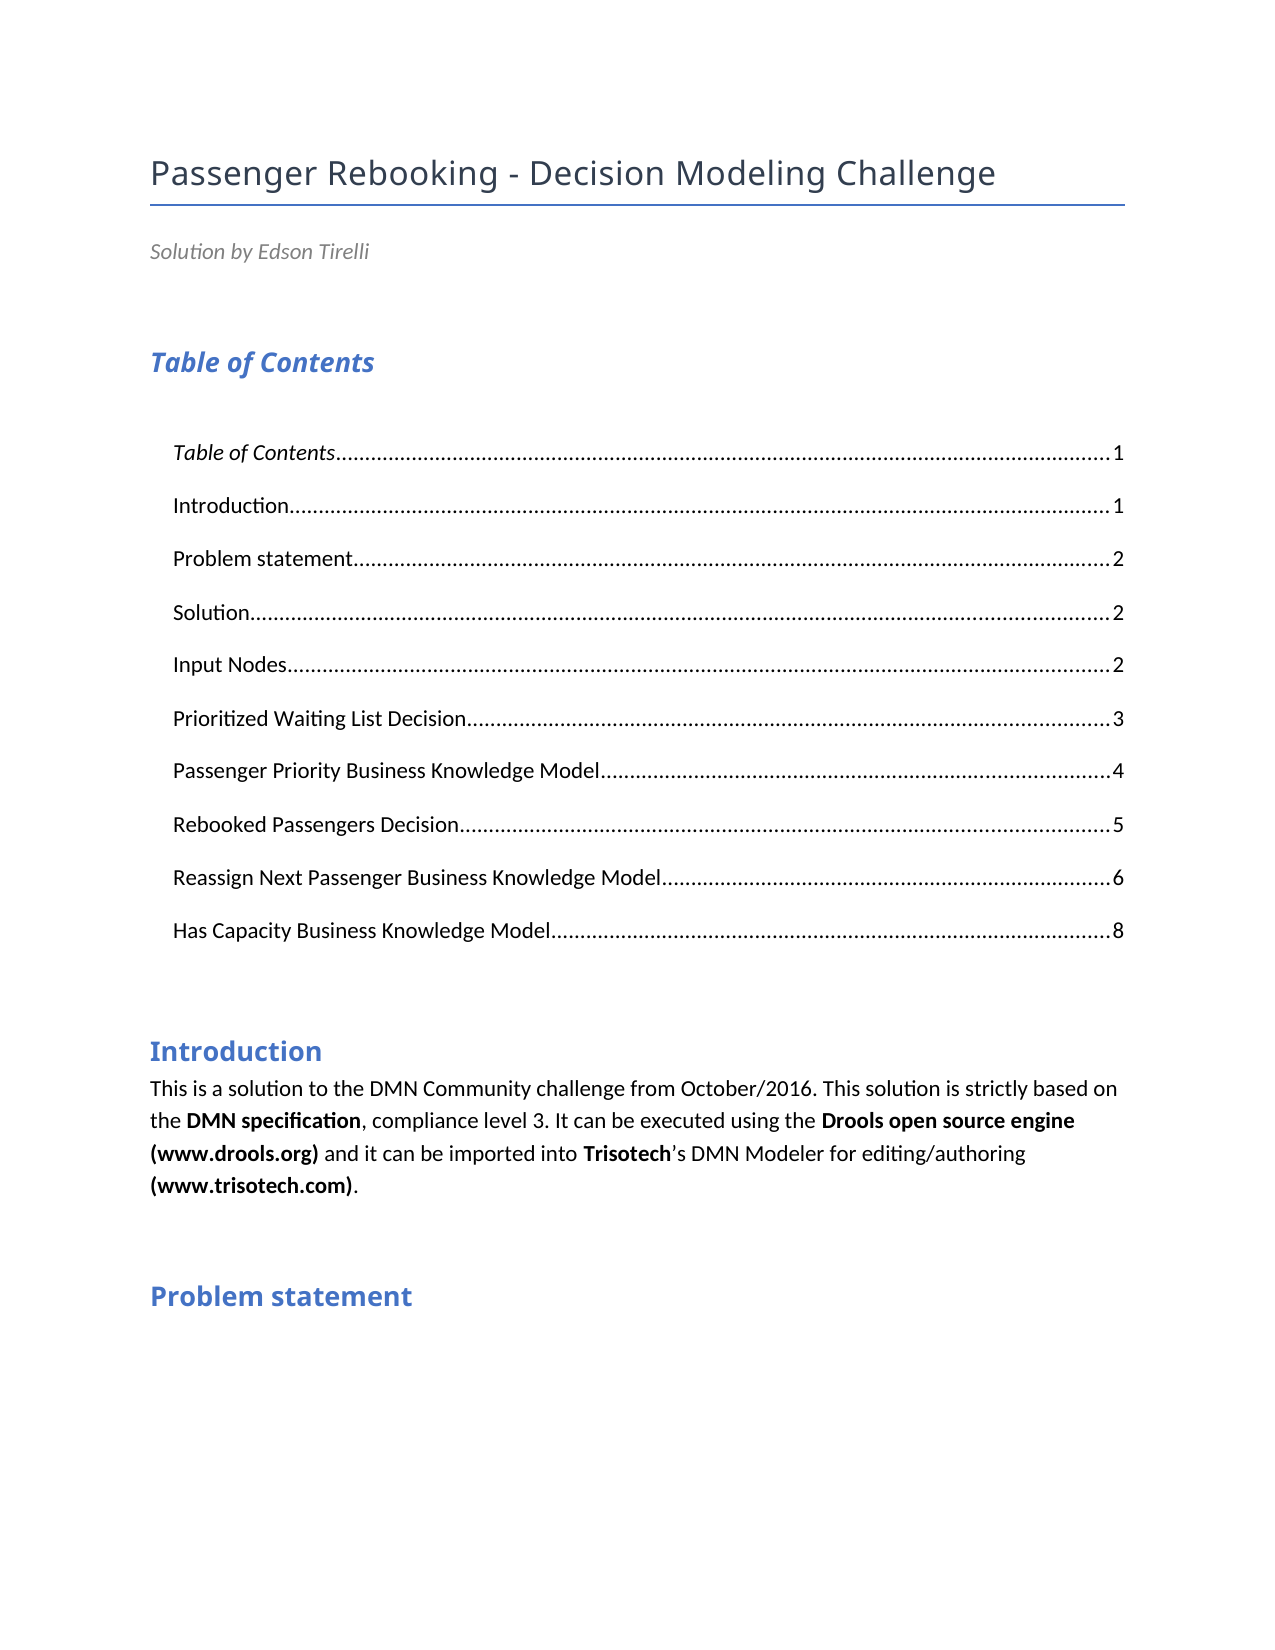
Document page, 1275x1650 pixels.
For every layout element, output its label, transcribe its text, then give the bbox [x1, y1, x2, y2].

text Rebooked Passengers Decision 5 [173, 810, 1125, 838]
text Solution by Edson Tirelli [150, 237, 1125, 265]
subtitle Problem statement [150, 1277, 1125, 1314]
text Input Nodes 2 [173, 651, 1125, 679]
text Reassign Next Passenger Business Knowledge Model 6 [173, 863, 1125, 891]
text This is a solution to the DMN Community challenge from October/2016. This solution is strictly based on the DMN specification, compliance level 3. It can be executed using the Drools open source engine (www.drools.org) and it can be imported into Trisotech’s DMN Modeler for editing/authoring (www.trisotech.com). [150, 1074, 1125, 1199]
text Introduction 1 [173, 492, 1125, 519]
text Passenger Priority Business Knowledge Model 4 [173, 757, 1125, 785]
subtitle Table of Contents [150, 343, 1125, 380]
text Solution 2 [173, 598, 1125, 626]
title Passenger Rebooking - Decision Modeling Challenge [150, 150, 1125, 204]
text Table of Contents 1 [173, 438, 1125, 467]
text Has Capacity Business Knowledge Model 8 [173, 916, 1125, 944]
text Prioritized Waiting List Decision 3 [173, 704, 1125, 732]
subtitle Introduction [150, 1032, 1125, 1069]
text Problem statement 2 [173, 544, 1125, 573]
